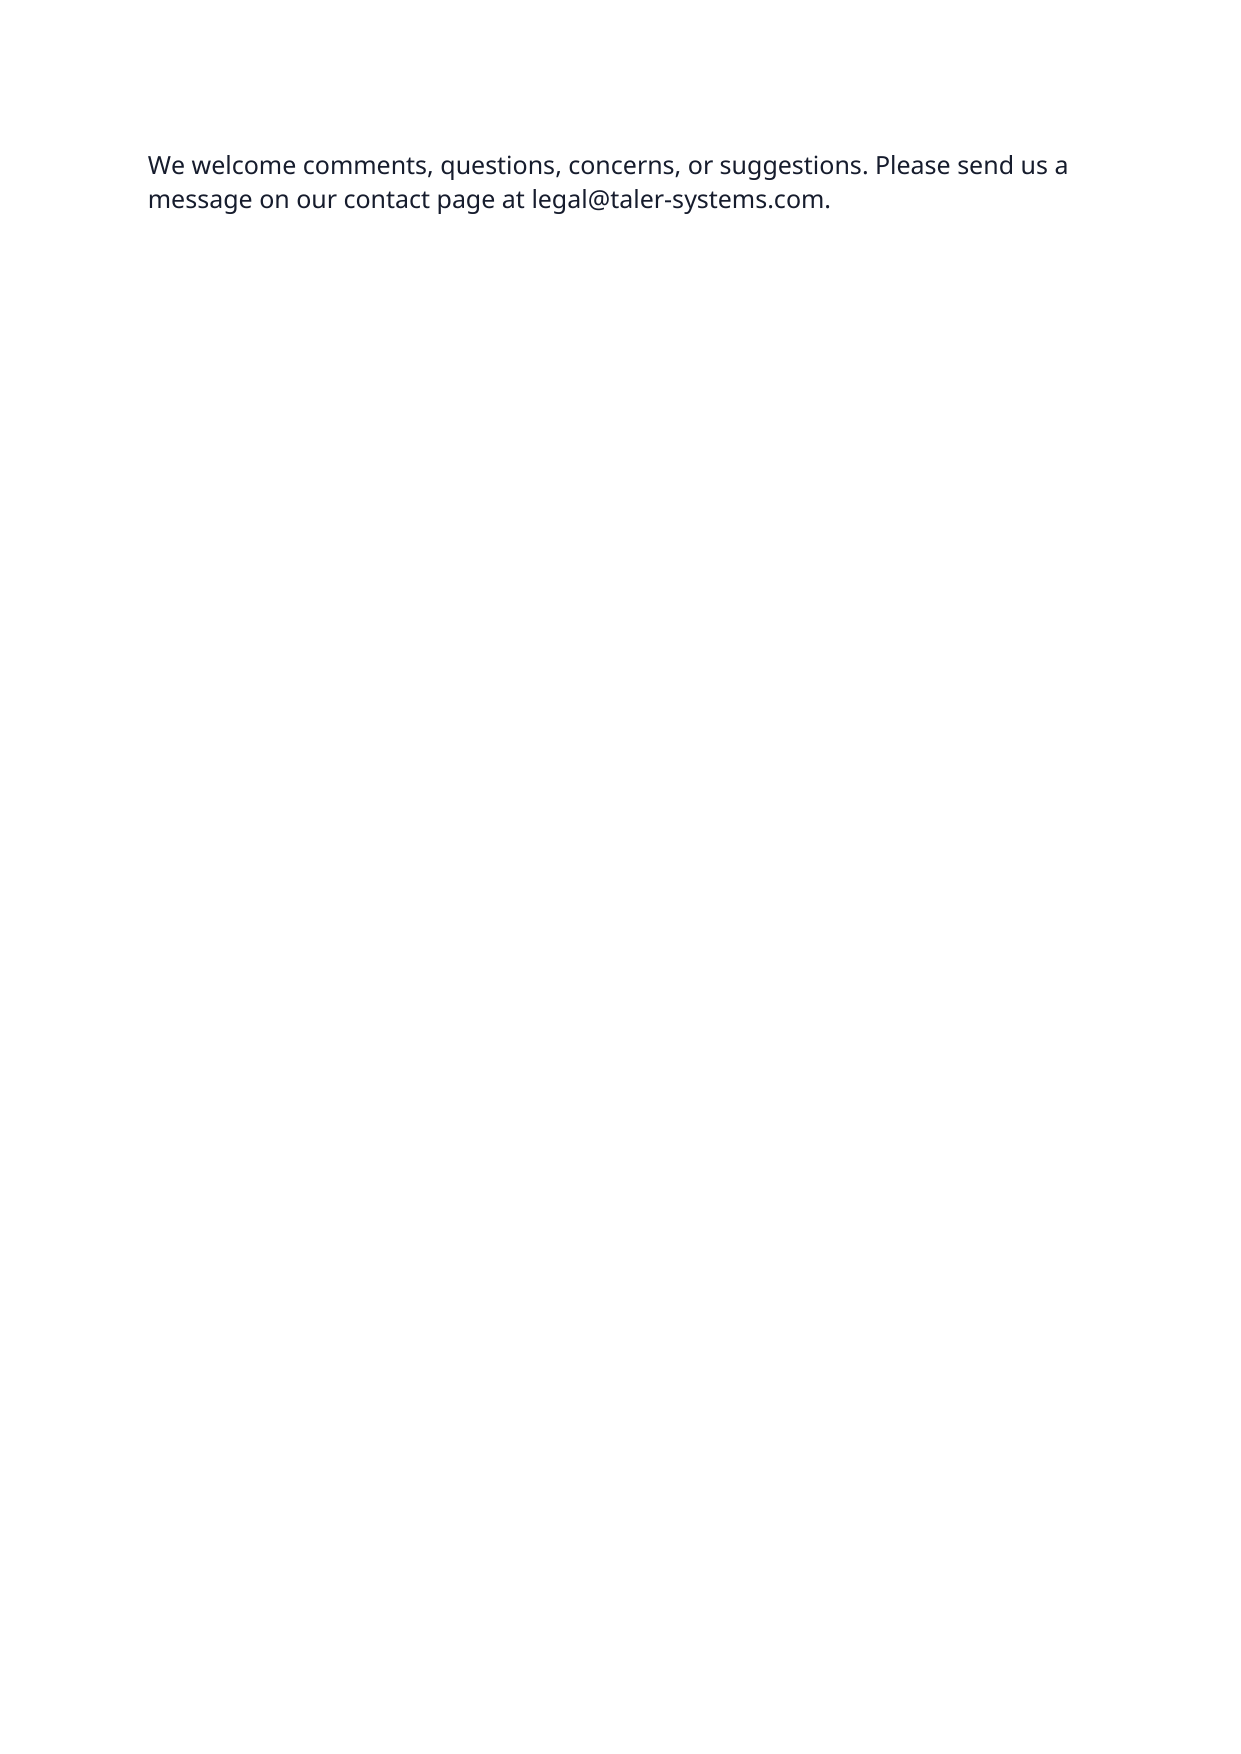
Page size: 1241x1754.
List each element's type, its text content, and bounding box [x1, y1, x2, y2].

text We welcome comments, questions, concerns, or suggestions. Please send us a message on our contact page at legal@taler-systems.com. [148, 148, 1093, 216]
